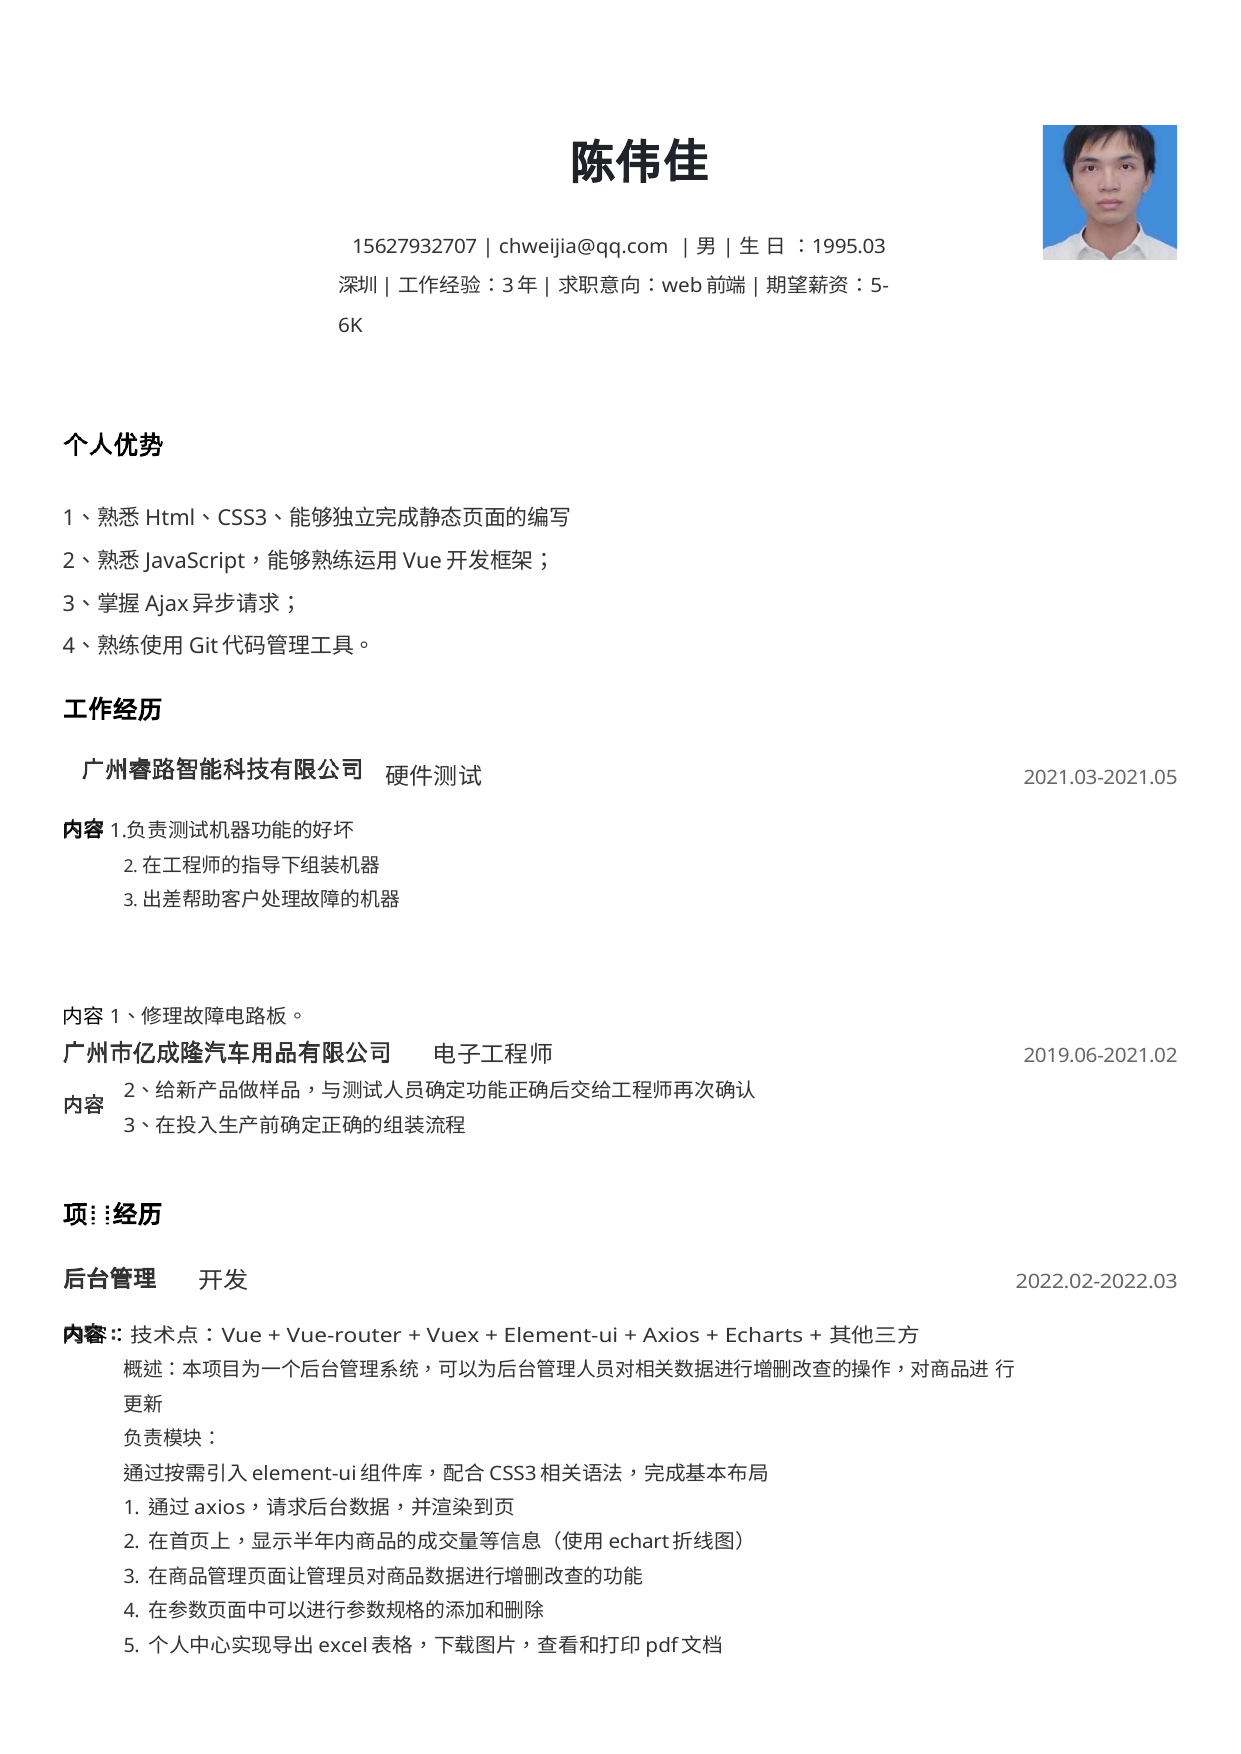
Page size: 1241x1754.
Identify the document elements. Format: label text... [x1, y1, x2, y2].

list 个人中心实现导出excel表格，下载图片，查看和打印pdf文档 [123, 1631, 1190, 1658]
picture [64, 1094, 104, 1114]
text 内容：技术点：Vue + Vue-router + Vuex + Element-ui + Axios + Echarts + 其他三方 [62, 1321, 1190, 1348]
list 在工程师的指导下组装机器 [123, 851, 1190, 878]
text 开发 2022.02-2022.03 [198, 1264, 1190, 1296]
picture [1042, 125, 1178, 260]
subtitle 1、熟悉Html、CSS3、能够独立完成静态页面的编写 2、熟悉JavaScript，能够熟练运用Vue开发框架； 3、掌握Ajax异步请求； [62, 502, 582, 618]
picture [63, 432, 163, 457]
text 15627932707 | chweijia@qq.com | 男 | 生 日 ：1995.03 深圳 | 工作经验：3年 | 求职意向：web前端 | 期望薪资：5-6K [338, 232, 902, 338]
text 内容 1.负责测试机器功能的好坏 [62, 816, 366, 843]
text 4、熟练使用Git代码管理工具。 [62, 631, 1190, 659]
picture [63, 1040, 389, 1064]
text 硬件测试 2021.03-2021.05 [386, 760, 1190, 792]
list 在首页上，显示半年内商品的成交量等信息（使用echart折线图） [123, 1528, 1190, 1554]
text 电子工程师 2019.06-2021.02 [432, 1038, 1190, 1069]
list 出差帮助客户处理故障的机器 [123, 885, 1190, 912]
list 在参数页面中可以进行参数规格的添加和删除 [123, 1596, 1190, 1623]
text 3、在投入生产前确定正确的组装流程 [123, 1111, 1190, 1138]
picture [63, 1203, 87, 1226]
text 负责模块： [123, 1424, 1190, 1451]
text 2、给新产品做样品，与测试人员确定功能正确后交给工程师再次确认 [123, 1077, 1190, 1103]
list 通过axios，请求后台数据，并渲染到页 [123, 1493, 1190, 1520]
text 通过按需引入element-ui组件库，配合CSS3相关语法，完成基本布局 [123, 1459, 1190, 1486]
list 在商品管理页面让管理员对商品数据进行增删改查的功能 [123, 1562, 1190, 1589]
text 内容 1、修理故障电路板。 [62, 1002, 323, 1029]
text 概述：本项目为一个后台管理系统，可以为后台管理人员对相关数据进行增删改查的操作，对商品进 行更新 [123, 1355, 1017, 1417]
picture [82, 757, 361, 780]
